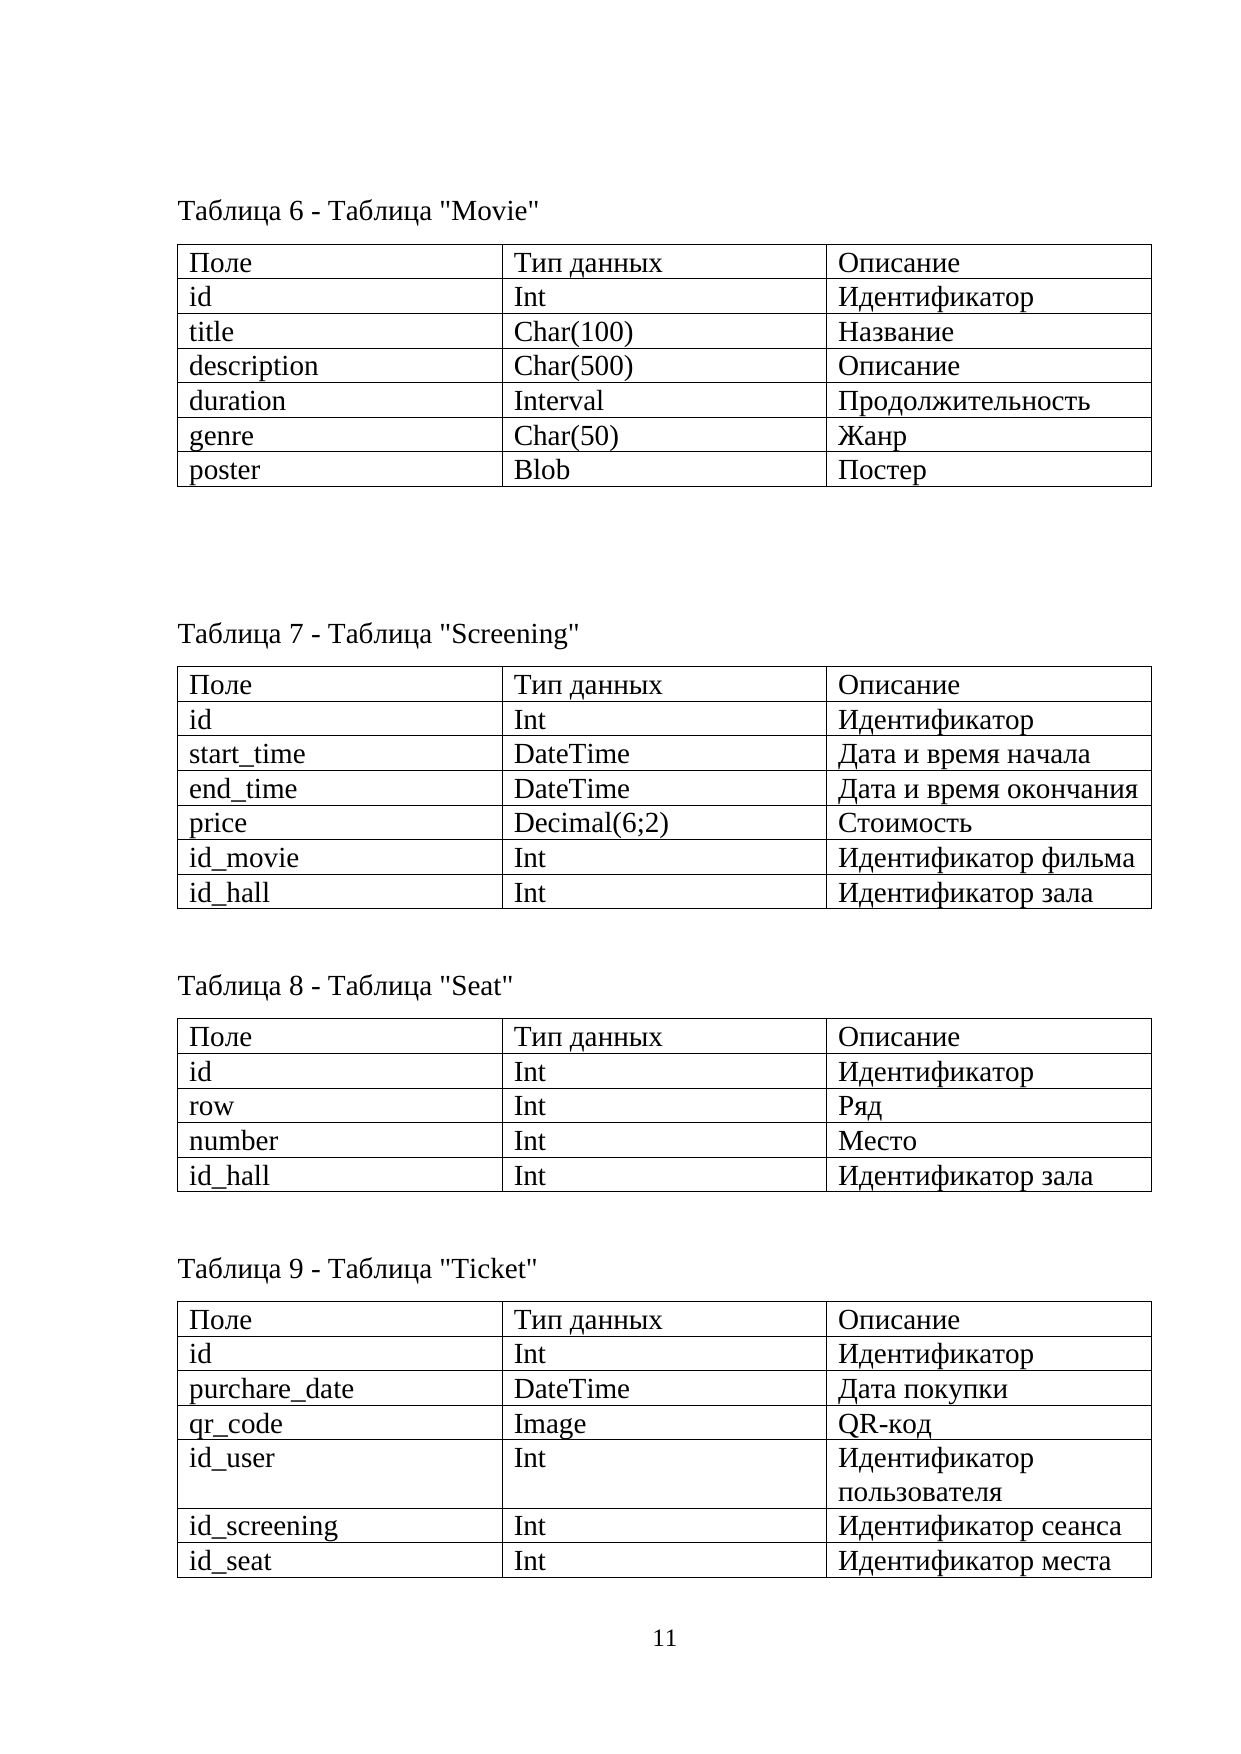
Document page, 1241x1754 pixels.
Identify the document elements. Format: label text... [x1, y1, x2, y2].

table_cell id [178, 1337, 502, 1370]
table_cell Дата покупки [827, 1371, 1151, 1405]
table_cell Int [503, 279, 826, 313]
table_cell Int [503, 1509, 826, 1542]
table_cell id [178, 279, 502, 313]
text Таблица 8 - Таблица "Seat" [177, 968, 1152, 1001]
table_cell Int [503, 875, 826, 908]
table_cell Decimal(6;2) [503, 806, 826, 839]
text Таблица 9 - Таблица "Ticket" [177, 1251, 1152, 1284]
table_cell Char(50) [503, 418, 826, 451]
table_cell end_time [178, 771, 502, 804]
table_cell title [178, 314, 502, 347]
table_cell number [178, 1123, 502, 1157]
table_header Описание [827, 1019, 1151, 1053]
table_cell Int [503, 702, 826, 735]
table_cell Идентификатор места [827, 1543, 1151, 1577]
table_cell Место [827, 1123, 1151, 1157]
table_cell Постер [827, 452, 1151, 486]
table_cell row [178, 1089, 502, 1122]
table_cell DateTime [503, 1371, 826, 1405]
table_header Поле [178, 245, 502, 278]
table_cell Int [503, 1440, 826, 1507]
table_cell id_screening [178, 1509, 502, 1542]
table_cell Название [827, 314, 1151, 347]
table_cell Продолжительность [827, 383, 1151, 417]
table_cell Дата и время окончания [827, 771, 1151, 804]
table_cell Идентификатор зала [827, 1158, 1151, 1191]
table_cell Int [503, 840, 826, 874]
table_cell purchare_date [178, 1371, 502, 1405]
table_cell Char(100) [503, 314, 826, 347]
table_cell Идентификатор сеанса [827, 1509, 1151, 1542]
table_cell Int [503, 1337, 826, 1370]
table_cell Описание [827, 349, 1151, 382]
table_cell Int [503, 1089, 826, 1122]
table_cell Char(500) [503, 349, 826, 382]
table_cell poster [178, 452, 502, 486]
table_header Тип данных [503, 1019, 826, 1053]
table_header Тип данных [503, 1302, 826, 1336]
table_header Описание [827, 1302, 1151, 1336]
table_header Поле [178, 1302, 502, 1336]
table_cell start_time [178, 736, 502, 770]
table_cell DateTime [503, 736, 826, 770]
table_cell Идентификатор [827, 702, 1151, 735]
table_cell Int [503, 1123, 826, 1157]
table_cell Стоимость [827, 806, 1151, 839]
table_cell id_hall [178, 1158, 502, 1191]
table_cell Идентификатор [827, 1054, 1151, 1087]
table_cell price [178, 806, 502, 839]
table_header Описание [827, 245, 1151, 278]
table_cell id [178, 702, 502, 735]
table_cell Идентификатор пользователя [827, 1440, 1151, 1507]
table_cell Int [503, 1158, 826, 1191]
table_cell QR-код [827, 1406, 1151, 1439]
table_cell Int [503, 1054, 826, 1087]
table_cell Image [503, 1406, 826, 1439]
table_cell DateTime [503, 771, 826, 804]
table_cell qr_code [178, 1406, 502, 1439]
table_cell Int [503, 1543, 826, 1577]
table_cell id_seat [178, 1543, 502, 1577]
table_header Тип данных [503, 245, 826, 278]
table_header Поле [178, 1019, 502, 1053]
table_cell Interval [503, 383, 826, 417]
table_cell Идентификатор [827, 279, 1151, 313]
table_cell description [178, 349, 502, 382]
table_cell Жанр [827, 418, 1151, 451]
table_header Тип данных [503, 667, 826, 701]
text Таблица 6 - Таблица "Movie" [177, 193, 1152, 227]
table_cell Дата и время начала [827, 736, 1151, 770]
table_cell id_hall [178, 875, 502, 908]
table_cell Ряд [827, 1089, 1151, 1122]
table_cell id_movie [178, 840, 502, 874]
table_cell Blob [503, 452, 826, 486]
table_header Поле [178, 667, 502, 701]
table_cell id [178, 1054, 502, 1087]
text Таблица 7 - Таблица "Screening" [177, 616, 1152, 649]
table_cell Идентификатор фильма [827, 840, 1151, 874]
table_cell duration [178, 383, 502, 417]
table_cell genre [178, 418, 502, 451]
table_cell id_user [178, 1440, 502, 1507]
table_header Описание [827, 667, 1151, 701]
table_cell Идентификатор [827, 1337, 1151, 1370]
table_cell Идентификатор зала [827, 875, 1151, 908]
